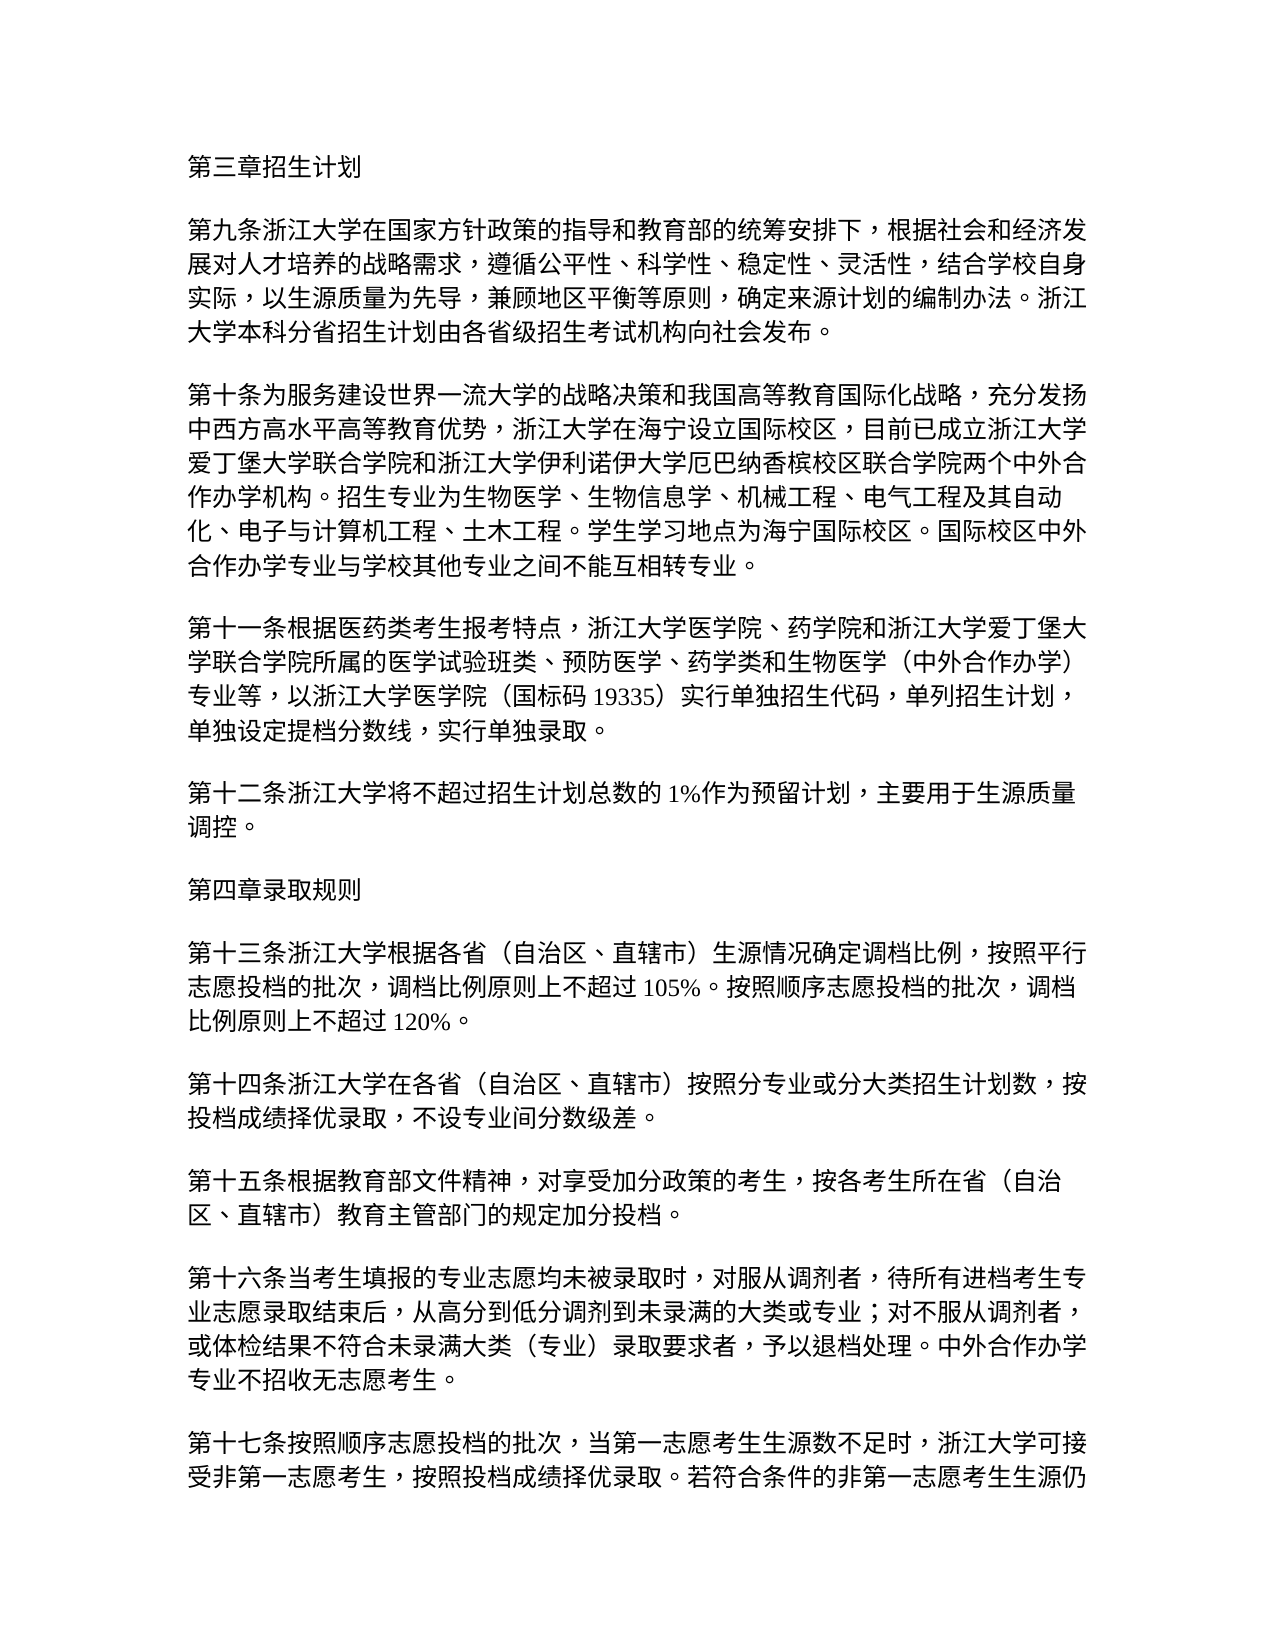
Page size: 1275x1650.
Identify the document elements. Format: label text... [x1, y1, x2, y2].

text 第九条浙江大学在国家方针政策的指导和教育部的统筹安排下，根据社会和经济发展对人才培养的战略需求，遵循公平性、科学性、稳定性、灵活性，结合学校自身实际，以生源质量为先导，兼顾地区平衡等原则，确定来源计划的编制办法。浙江大学本科分省招生计划由各省级招生考试机构向社会发布。 [187, 213, 1087, 349]
text 第十三条浙江大学根据各省（自治区、直辖市）生源情况确定调档比例，按照平行志愿投档的批次，调档比例原则上不超过105%。按照顺序志愿投档的批次，调档比例原则上不超过120%。 [187, 936, 1087, 1038]
text 第三章招生计划 [187, 150, 1087, 184]
text 第十一条根据医药类考生报考特点，浙江大学医学院、药学院和浙江大学爱丁堡大学联合学院所属的医学试验班类、预防医学、药学类和生物医学（中外合作办学）专业等，以浙江大学医学院（国标码19335）实行单独招生代码，单列招生计划，单独设定提档分数线，实行单独录取。 [187, 611, 1087, 747]
text 第十二条浙江大学将不超过招生计划总数的1%作为预留计划，主要用于生源质量调控。 [187, 776, 1087, 844]
text 第十条为服务建设世界一流大学的战略决策和我国高等教育国际化战略，充分发扬中西方高水平高等教育优势，浙江大学在海宁设立国际校区，目前已成立浙江大学爱丁堡大学联合学院和浙江大学伊利诺伊大学厄巴纳香槟校区联合学院两个中外合作办学机构。招生专业为生物医学、生物信息学、机械工程、电气工程及其自动化、电子与计算机工程、土木工程。学生学习地点为海宁国际校区。国际校区中外合作办学专业与学校其他专业之间不能互相转专业。 [187, 378, 1087, 582]
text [187, 1425, 1087, 1493]
text 第十六条当考生填报的专业志愿均未被录取时，对服从调剂者，待所有进档考生专业志愿录取结束后，从高分到低分调剂到未录满的大类或专业；对不服从调剂者，或体检结果不符合未录满大类（专业）录取要求者，予以退档处理。中外合作办学专业不招收无志愿考生。 [187, 1260, 1087, 1397]
text 第十五条根据教育部文件精神，对享受加分政策的考生，按各考生所在省（自治区、直辖市）教育主管部门的规定加分投档。 [187, 1163, 1087, 1232]
text 第四章录取规则 [187, 873, 1087, 907]
text 第十四条浙江大学在各省（自治区、直辖市）按照分专业或分大类招生计划数，按投档成绩择优录取，不设专业间分数级差。 [187, 1067, 1087, 1135]
